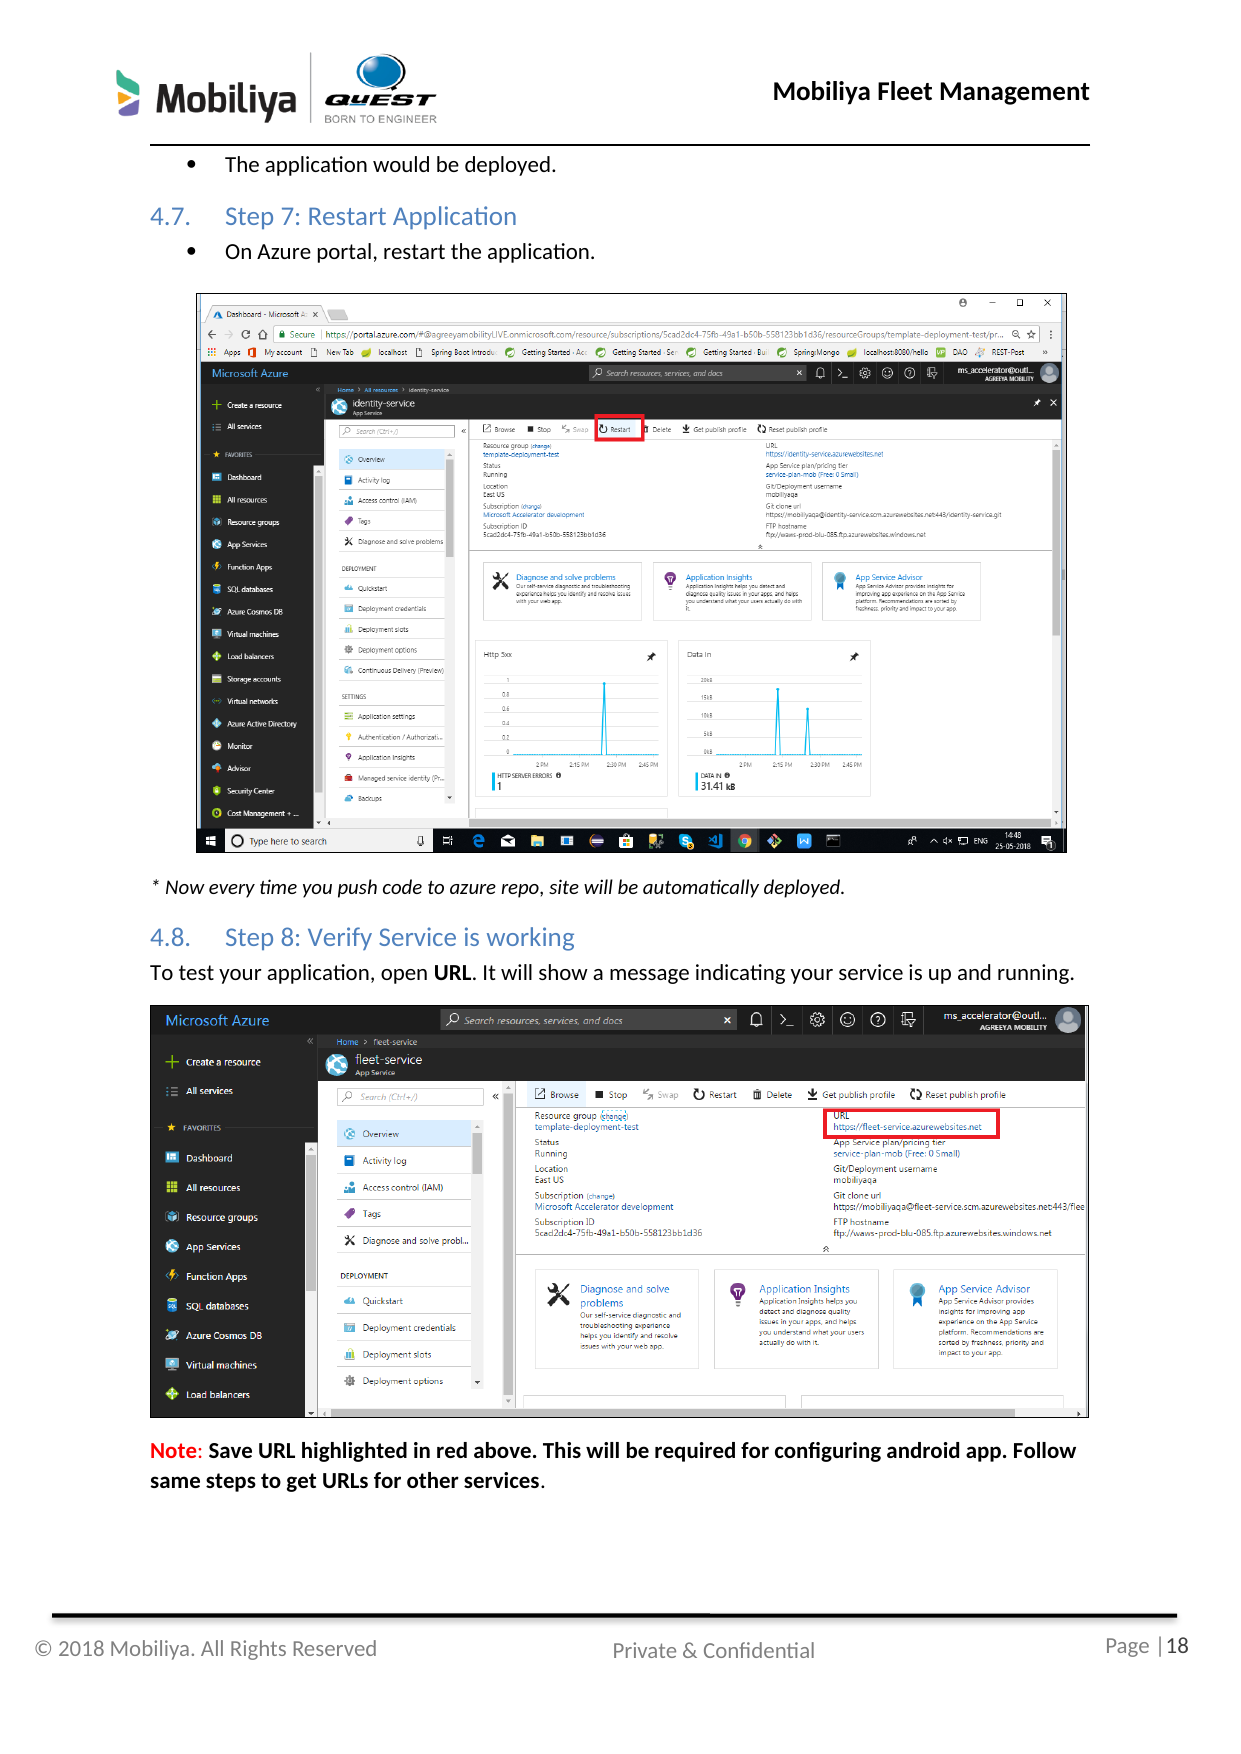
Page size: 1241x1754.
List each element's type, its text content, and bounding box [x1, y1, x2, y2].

text Note: Save URL highlighted in red above. This will be required for configuring android app. Follow same steps to get URLs for other services. [150, 1436, 1090, 1495]
text * Now every time you push code to azure repo, site will be automatically deployed. [150, 874, 1090, 899]
list The application would be deployed. [187, 150, 1090, 178]
subtitle Step 8: Verify Service is working [150, 920, 1090, 953]
list On Azure portal, restart the application. [187, 237, 1090, 265]
picture [151, 1006, 1088, 1417]
picture [197, 294, 1066, 852]
subtitle Step 7: Restart Application [150, 199, 1090, 232]
picture [101, 25, 456, 131]
text To test your application, open URL. It will show a message indicating your service is up and running. [150, 958, 1090, 986]
